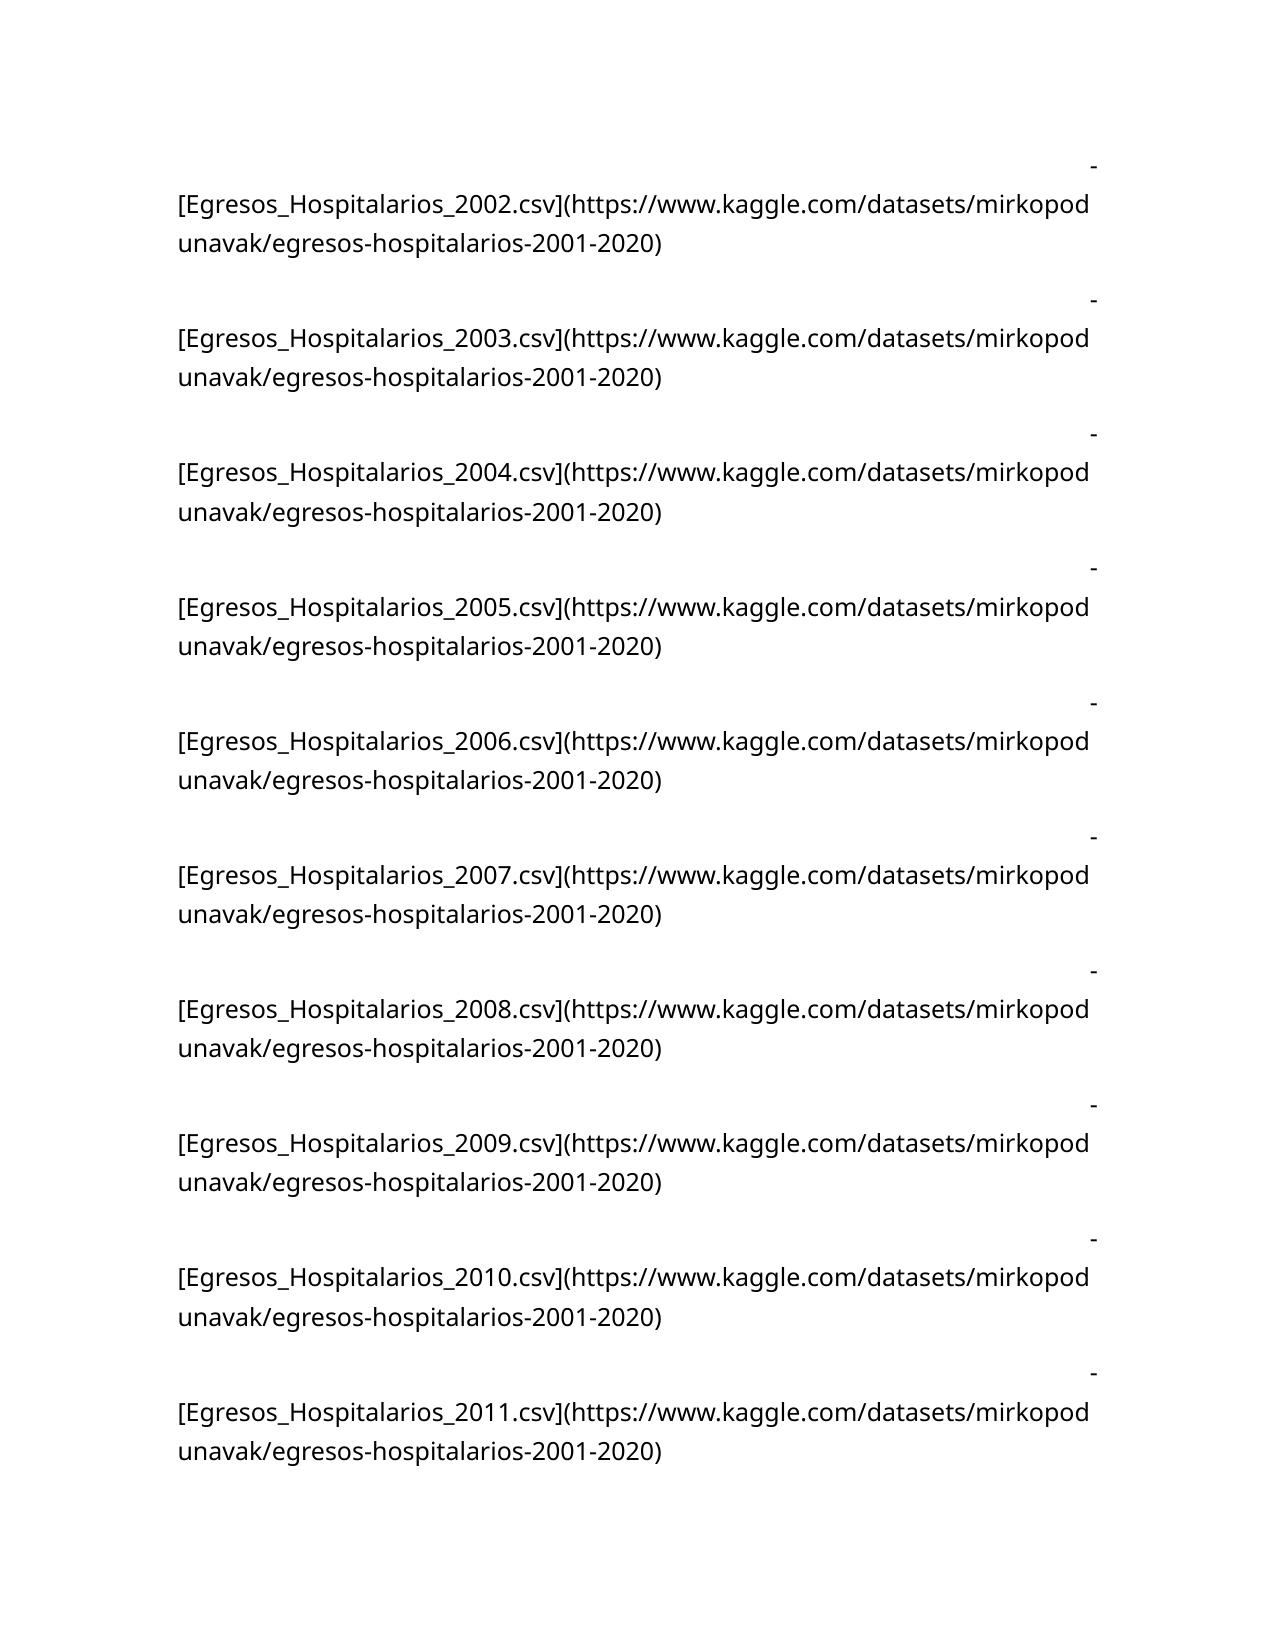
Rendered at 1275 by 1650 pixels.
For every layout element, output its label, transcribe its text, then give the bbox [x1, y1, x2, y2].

text - [Egresos_Hospitalarios_2010.csv](https://www.kaggle.com/datasets/mirkopodunavak/egresos-hospitalarios-2001-2020) [177, 1221, 1098, 1333]
text - [Egresos_Hospitalarios_2011.csv](https://www.kaggle.com/datasets/mirkopodunavak/egresos-hospitalarios-2001-2020) [177, 1355, 1098, 1467]
text - [Egresos_Hospitalarios_2009.csv](https://www.kaggle.com/datasets/mirkopodunavak/egresos-hospitalarios-2001-2020) [177, 1087, 1098, 1199]
text - [Egresos_Hospitalarios_2007.csv](https://www.kaggle.com/datasets/mirkopodunavak/egresos-hospitalarios-2001-2020) [177, 818, 1098, 931]
text - [Egresos_Hospitalarios_2006.csv](https://www.kaggle.com/datasets/mirkopodunavak/egresos-hospitalarios-2001-2020) [177, 684, 1098, 797]
text - [Egresos_Hospitalarios_2004.csv](https://www.kaggle.com/datasets/mirkopodunavak/egresos-hospitalarios-2001-2020) [177, 416, 1098, 528]
text - [Egresos_Hospitalarios_2008.csv](https://www.kaggle.com/datasets/mirkopodunavak/egresos-hospitalarios-2001-2020) [177, 953, 1098, 1065]
text - [Egresos_Hospitalarios_2002.csv](https://www.kaggle.com/datasets/mirkopodunavak/egresos-hospitalarios-2001-2020) [177, 148, 1098, 260]
text - [Egresos_Hospitalarios_2003.csv](https://www.kaggle.com/datasets/mirkopodunavak/egresos-hospitalarios-2001-2020) [177, 282, 1098, 394]
text - [Egresos_Hospitalarios_2005.csv](https://www.kaggle.com/datasets/mirkopodunavak/egresos-hospitalarios-2001-2020) [177, 550, 1098, 662]
